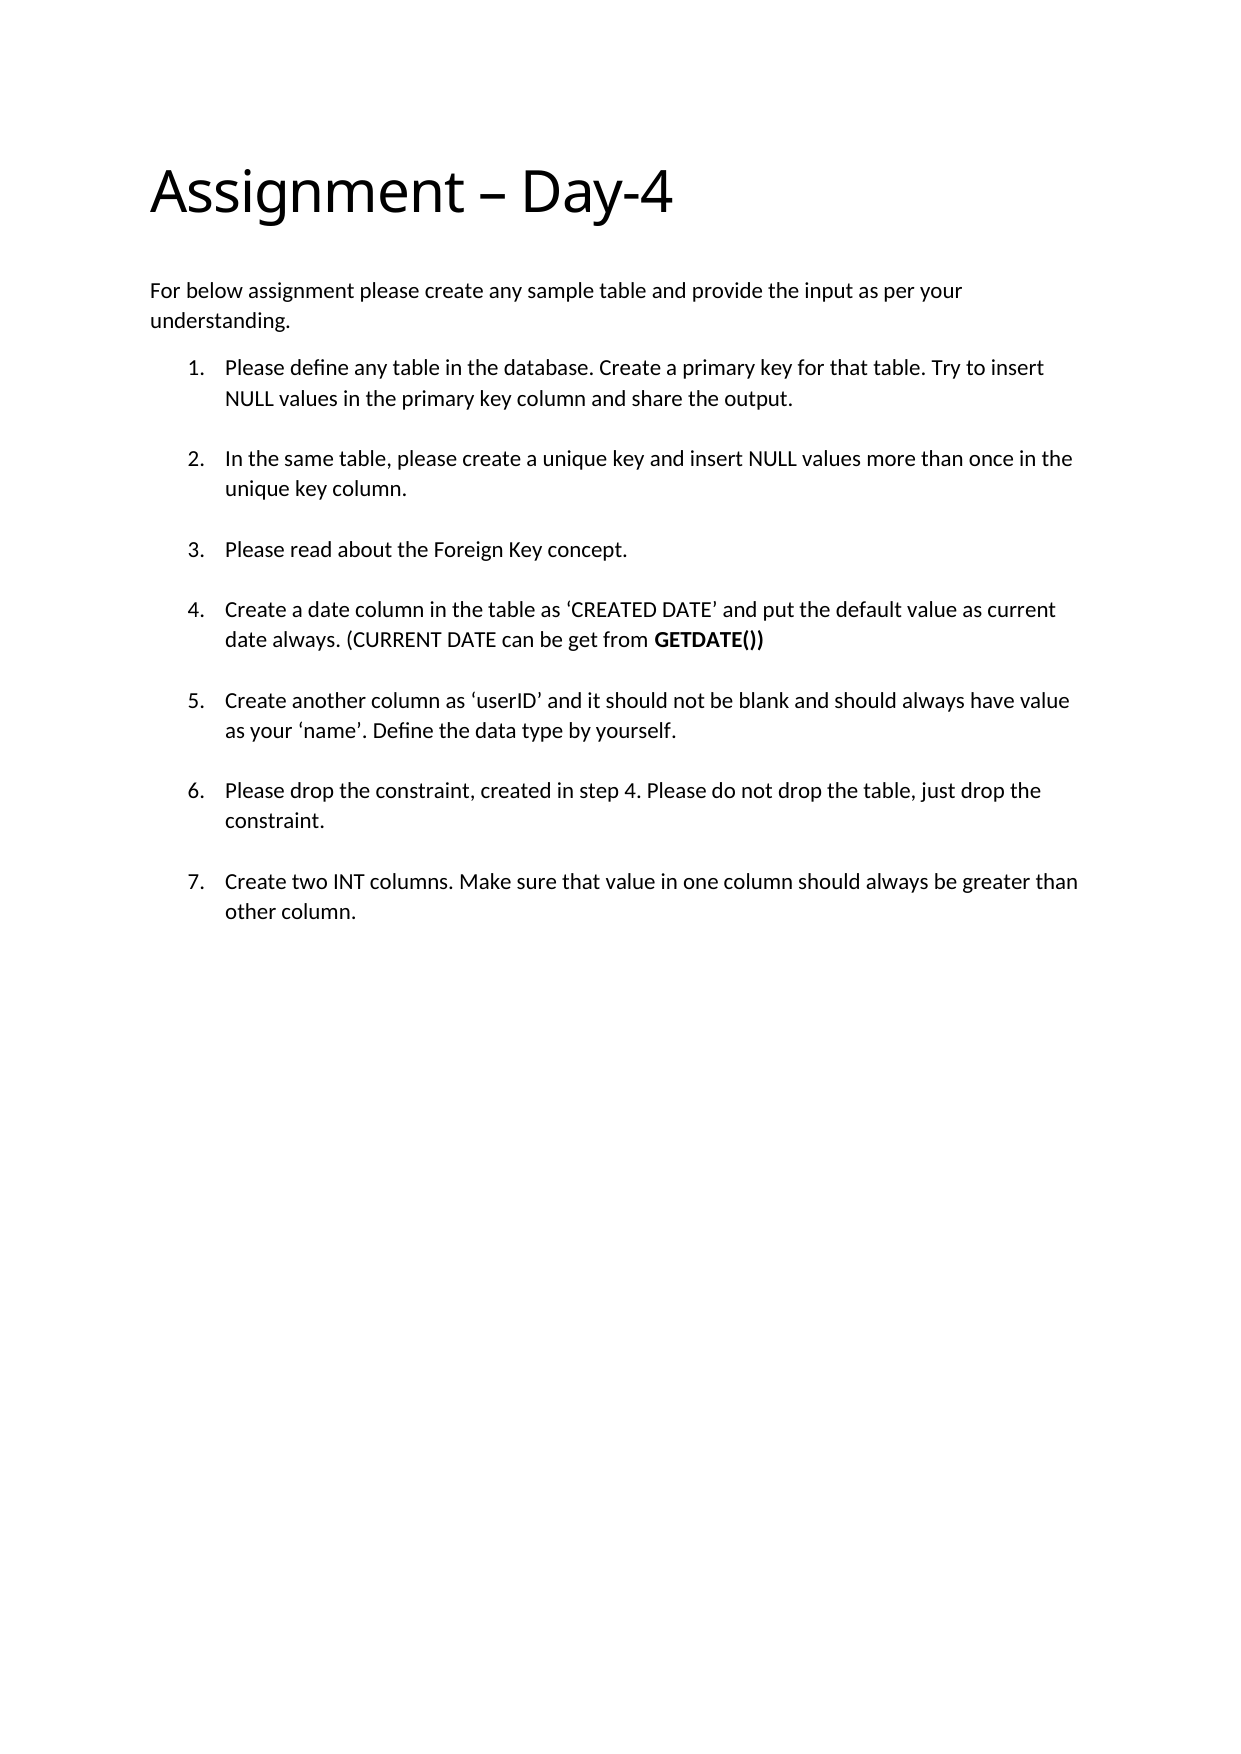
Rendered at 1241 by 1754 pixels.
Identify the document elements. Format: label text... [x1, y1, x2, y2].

list Please define any table in the database. Create a primary key for that table. Try to insert NULL values in the primary key column and share the output. [187, 353, 1090, 412]
list Please drop the constraint, created in step 4. Please do not drop the table, just drop the constraint. [187, 776, 1090, 834]
list Create another column as ‘userID’ and it should not be blank and should always have value as your ‘name’. Define the data type by yourself. [187, 686, 1090, 744]
list In the same table, please create a unique key and insert NULL values more than once in the unique key column. [187, 444, 1090, 502]
title Assignment – Day-4 [150, 150, 1090, 229]
list Create two INT columns. Make sure that value in one column should always be greater than other column. [187, 867, 1090, 925]
list Please read about the Foreign Key concept. [187, 535, 1090, 563]
text For below assignment please create any sample table and provide the input as per your understanding. [150, 276, 1090, 334]
list Create a date column in the table as ‘CREATED DATE’ and put the default value as current date always. (CURRENT DATE can be get from GETDATE()) [187, 595, 1090, 653]
